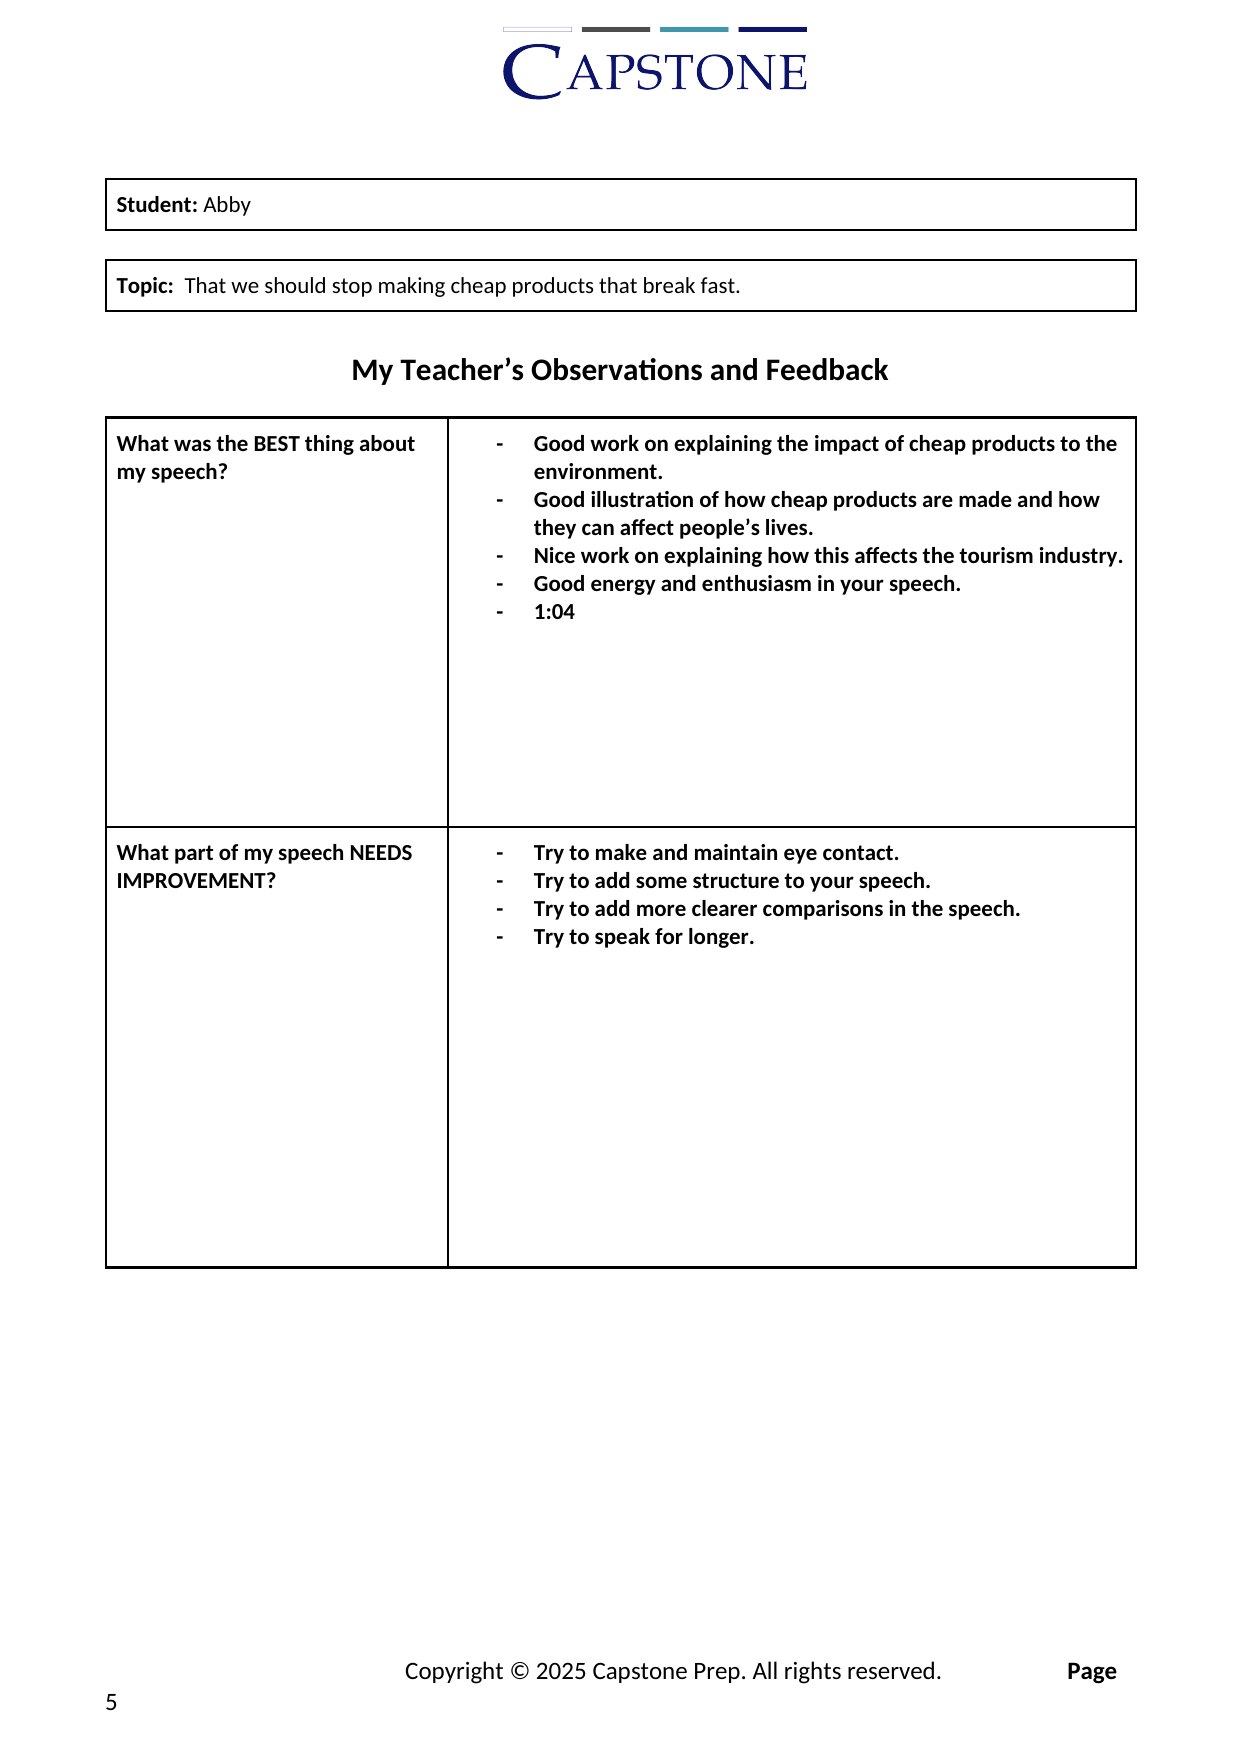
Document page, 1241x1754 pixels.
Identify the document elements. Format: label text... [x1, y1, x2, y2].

table_header Student: Abby [107, 180, 1135, 229]
table_header What was the BEST thing about my speech? [107, 419, 447, 826]
table_cell Try to make and maintain eye contact. Try to add some structure to your speech. Try to add more clearer comparisons in the speech. Try to speak for longer. [449, 828, 1135, 1266]
table_cell What part of my speech NEEDS IMPROVEMENT? [107, 828, 447, 1266]
picture [495, 18, 816, 106]
text My Teacher’s Observations and Feedback [105, 350, 1135, 388]
table_header Good work on explaining the impact of cheap products to the environment. Good illustration of how cheap products are made and how they can affect people’s lives. Nice work on explaining how this affects the tourism industry. Good energy and enthusiasm in your speech. 1:04 [449, 419, 1135, 826]
table_header Topic: That we should stop making cheap products that break fast. [107, 261, 1135, 310]
